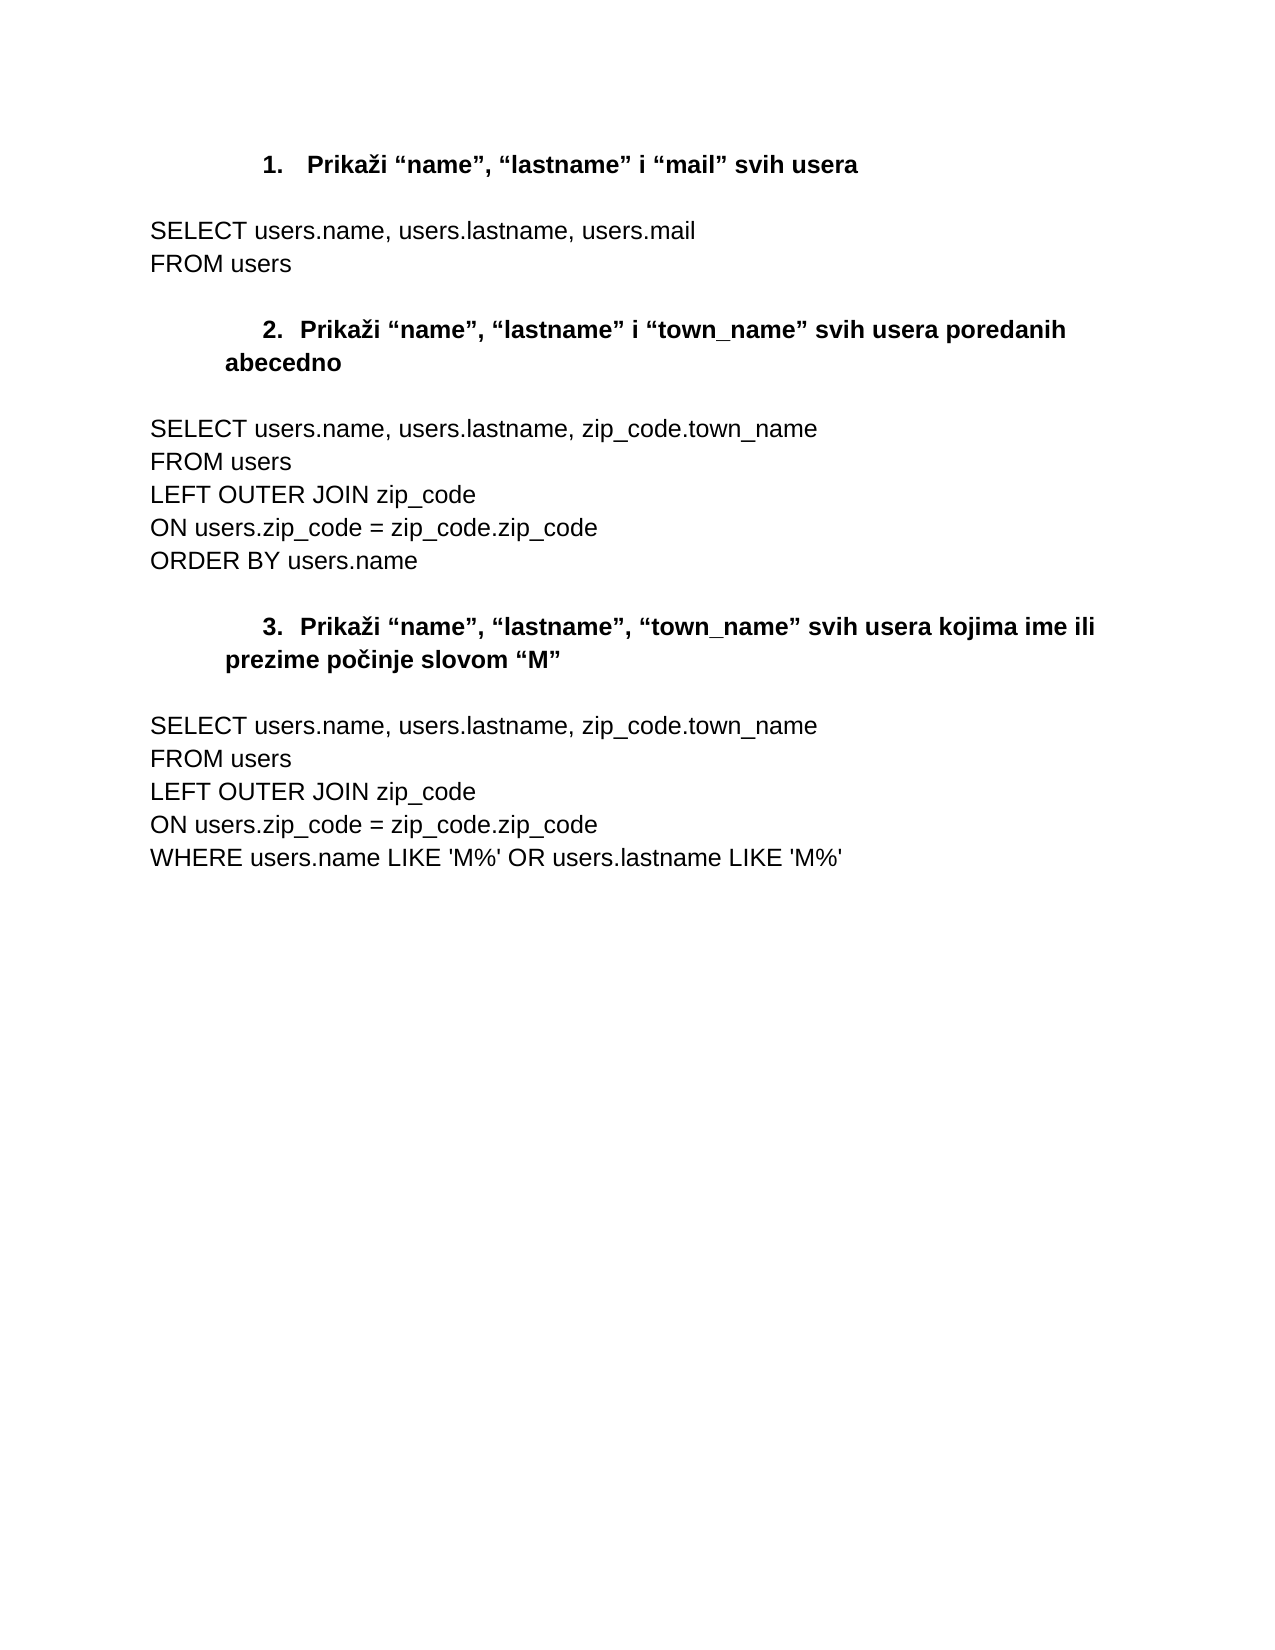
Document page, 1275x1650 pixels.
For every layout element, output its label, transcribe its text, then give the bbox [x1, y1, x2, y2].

text ON users.zip_code = zip_code.zip_code [150, 810, 1125, 839]
text SELECT users.name, users.lastname, zip_code.town_name [150, 711, 1125, 740]
list Prikaži “name”, “lastname” i “mail” svih usera [225, 150, 1125, 179]
text FROM users [150, 744, 1125, 773]
text WHERE users.name LIKE 'M%' OR users.lastname LIKE 'M%' [150, 843, 1125, 872]
text SELECT users.name, users.lastname, zip_code.town_name [150, 414, 1125, 443]
text FROM users [150, 447, 1125, 476]
text ORDER BY users.name [150, 546, 1125, 575]
list Prikaži “name”, “lastname”, “town_name” svih usera kojima ime ili prezime počinje slovom “M” [225, 612, 1125, 674]
text LEFT OUTER JOIN zip_code [150, 480, 1125, 509]
list Prikaži “name”, “lastname” i “town_name” svih usera poredanih abecedno [225, 315, 1125, 377]
text FROM users [150, 249, 1125, 278]
text SELECT users.name, users.lastname, users.mail [150, 216, 1125, 245]
text LEFT OUTER JOIN zip_code [150, 777, 1125, 806]
text ON users.zip_code = zip_code.zip_code [150, 513, 1125, 542]
